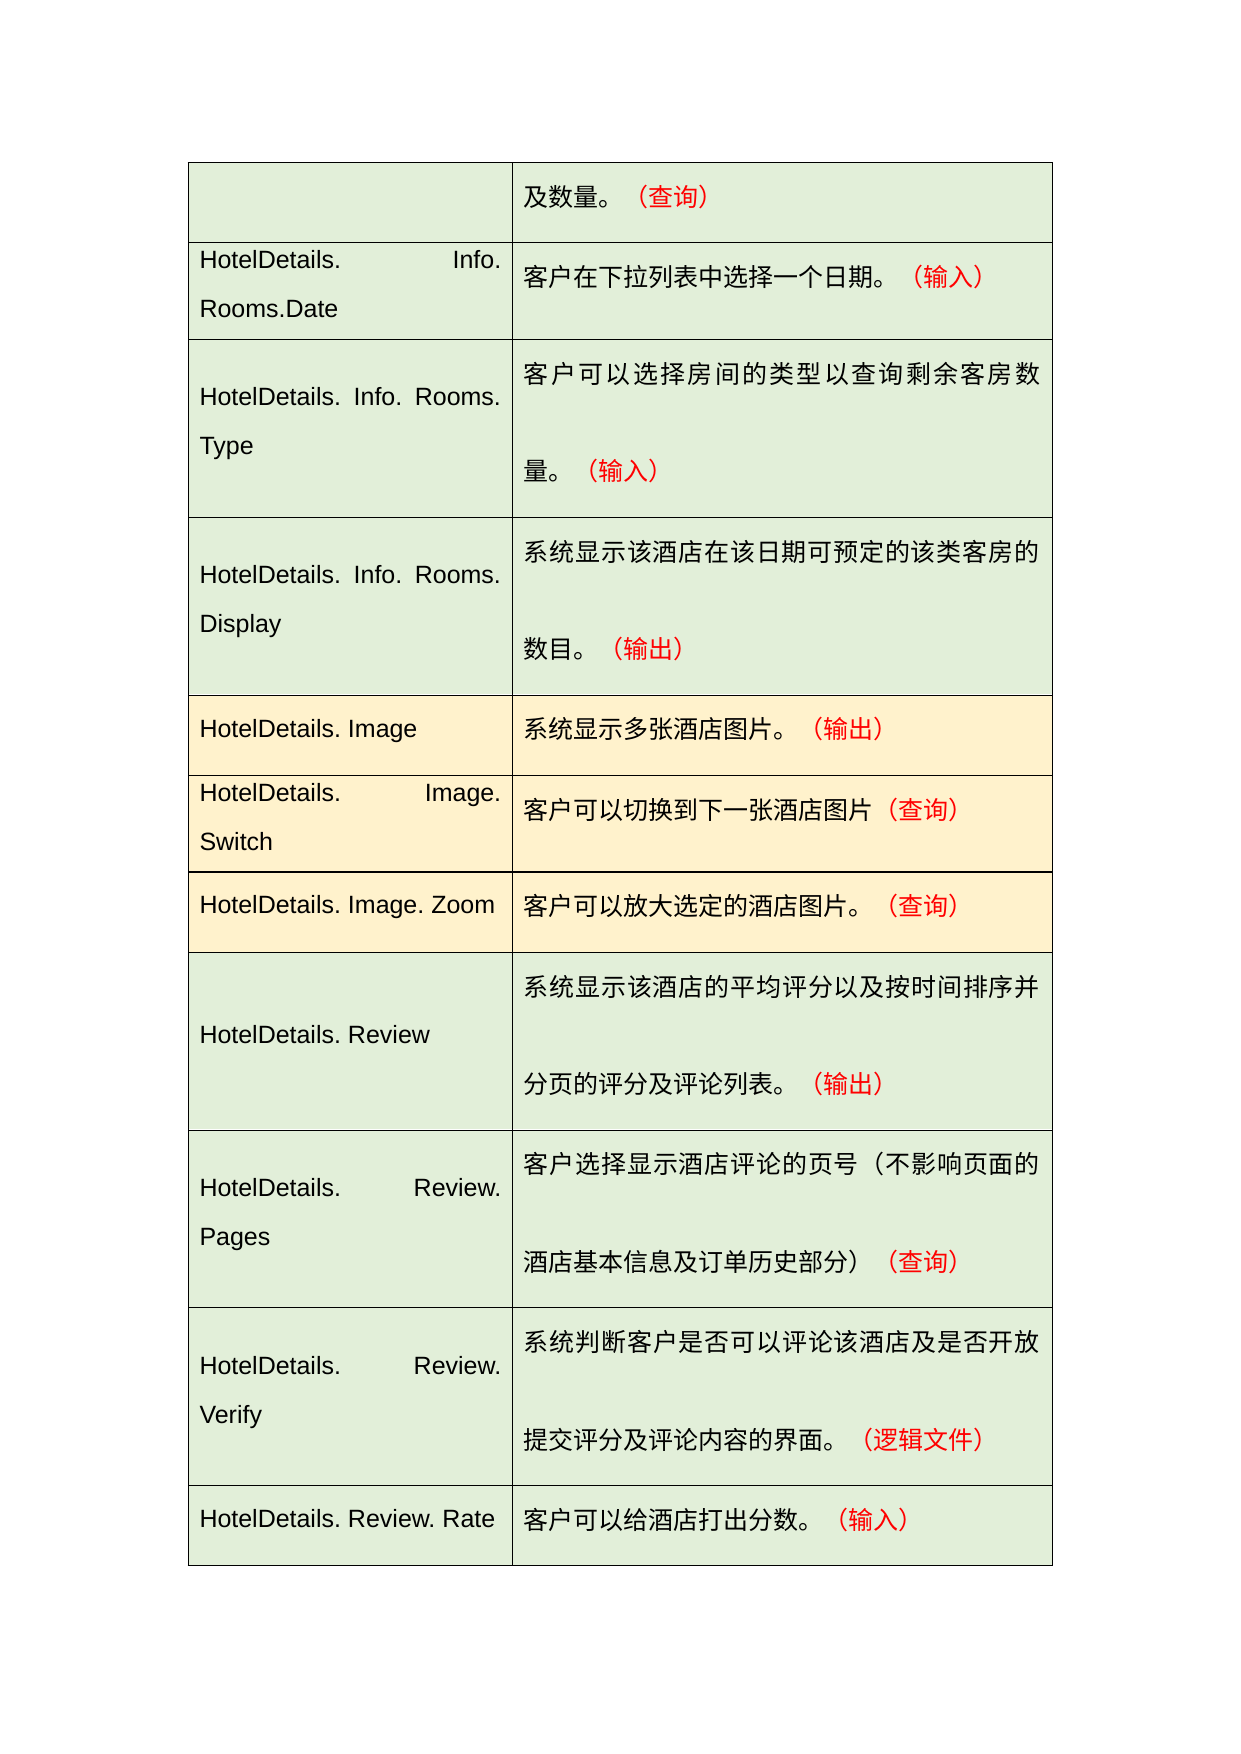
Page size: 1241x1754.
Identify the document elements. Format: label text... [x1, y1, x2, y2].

table_cell HotelDetails. Info. Rooms. Type [189, 340, 512, 517]
table_cell 客户可以给酒店打出分数。（输入） [513, 1486, 1052, 1565]
table_cell HotelDetails. Info. Rooms.Date [189, 243, 512, 339]
table_cell HotelDetails. Review. Verify [189, 1308, 512, 1485]
table_cell HotelDetails. Review. Pages [189, 1131, 512, 1307]
table_cell 系统显示该酒店的平均评分以及按时间排序并分页的评分及评论列表。（输出） [513, 953, 1052, 1129]
table_cell HotelDetails. Image [189, 696, 512, 775]
table_cell HotelDetails. Image. Zoom [189, 873, 512, 952]
table_cell 客户可以切换到下一张酒店图片（查询） [513, 776, 1052, 871]
table_cell HotelDetails. Review. Rate [189, 1486, 512, 1565]
table_cell 系统判断客户是否可以评论该酒店及是否开放提交评分及评论内容的界面。（逻辑文件） [513, 1308, 1052, 1485]
table_cell 客户选择显示酒店评论的页号（不影响页面的酒店基本信息及订单历史部分）（查询） [513, 1131, 1052, 1307]
table_cell 客户可以放大选定的酒店图片。（查询） [513, 873, 1052, 952]
table_cell HotelDetails. Review [189, 953, 512, 1129]
table_cell 客户在下拉列表中选择一个日期。（输入） [513, 243, 1052, 339]
table_cell HotelDetails. Info. Rooms. Display [189, 518, 512, 694]
table_cell 系统显示该酒店在该日期可预定的该类客房的数目。（输出） [513, 518, 1052, 694]
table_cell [189, 163, 512, 242]
table_cell HotelDetails. Image. Switch [189, 776, 512, 871]
table_cell 客户可以选择房间的类型以查询剩余客房数量。（输入） [513, 340, 1052, 517]
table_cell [513, 163, 1052, 242]
table_cell 系统显示多张酒店图片。（输出） [513, 696, 1052, 775]
